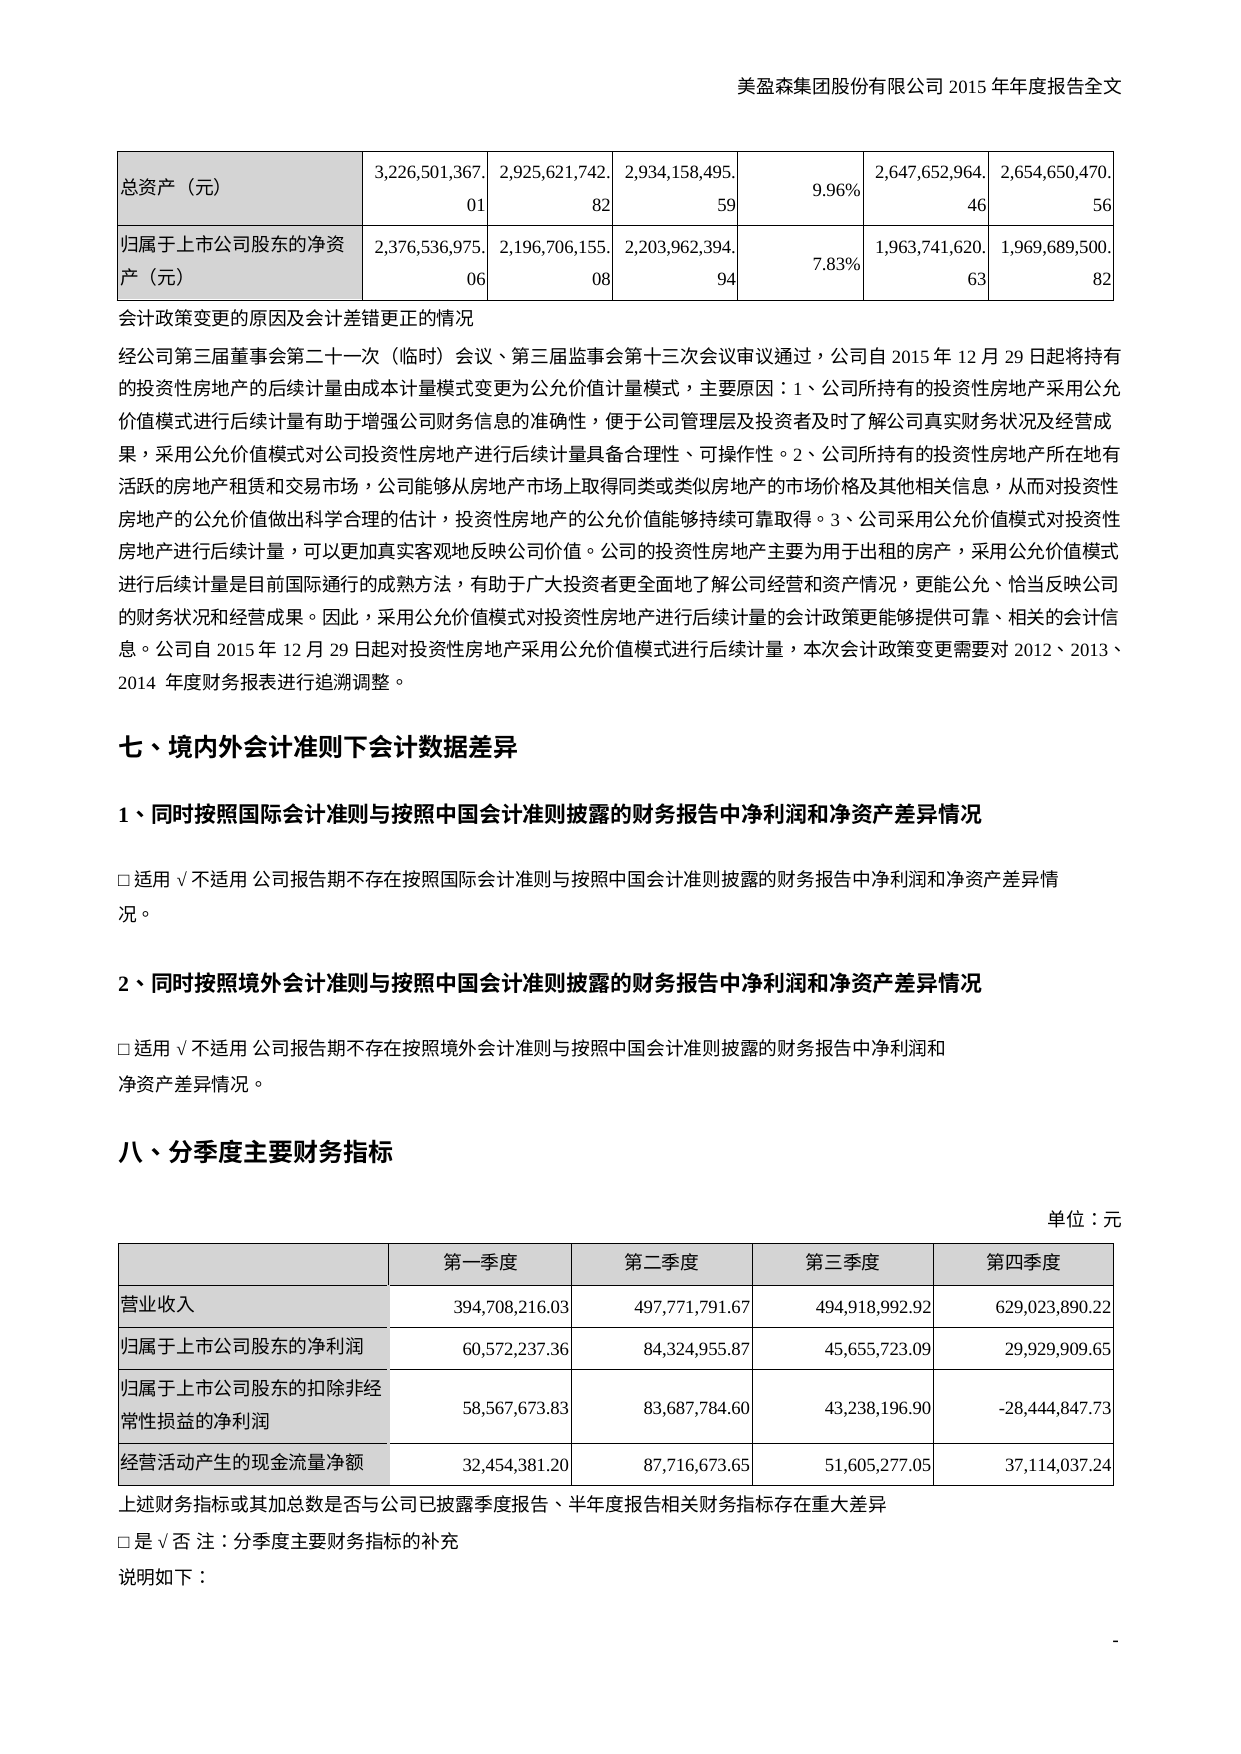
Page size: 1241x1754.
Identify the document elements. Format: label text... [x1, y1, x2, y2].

text 2014 年度财务报表进行追溯调整。 [118, 670, 1131, 695]
table_cell 营业收入 [119, 1286, 387, 1327]
text 经公司第三届董事会第二十一次（临时）会议、第三届监事会第十三次会议审议通过，公司自 2015 年 12 月 29 日起将持有 的投资性房地产的后续计量由成本计量模式变更为公允价值计量模式，主要原因：1、公司所持有的投资性房地产采用公允 价值模式进行后续计量有助于增强公司财务信息的准确性，便于公司管理层及投资者及时了解公司真实财务状况及经营成 果，采用公允价值模式对公司投资性房地产进行后续计量具备合理性、可操作性。2、公司所持有的投资性房地产所在地有 活跃的房地产租赁和交易市场，公司能够从房地产市场上取得同类或类似房地产的市场价格及其他相关信息，从而对投资性 房地产的公允价值做出科学合理的估计，投资性房地产的公允价值能够持续可靠取得。3、公司采用公允价值模式对投资性 房地产进行后续计量，可以更加真实客观地反映公司价值。公司的投资性房地产主要为用于出租的房产，采用公允价值模式 进行后续计量是目前国际通行的成熟方法，有助于广大投资者更全面地了解公司经营和资产情况，更能公允、恰当反映公司 的财务状况和经营成果。因此，采用公允价值模式对投资性房地产进行后续计量的会计政策更能够提供可靠、相关的会计信 息。公司自 2015 年 12 月 29 日起对投资性房地产采用公允价值模式进行后续计量，本次会计政策变更需要对 2012、2013、 [118, 343, 1131, 662]
table_header 2,647,652,964. 46 [864, 152, 988, 225]
table_cell 45,655,723.09 [753, 1328, 933, 1369]
table_cell 60,572,237.36 [390, 1328, 571, 1369]
table_header [119, 1244, 388, 1285]
table_cell 87,716,673.65 [572, 1444, 752, 1485]
table_cell 494,918,992.92 [753, 1286, 933, 1327]
table_header 2,925,621,742. 82 [488, 152, 612, 225]
table_cell 2,203,962,394. 94 [613, 226, 737, 299]
text □ 适用 √ 不适用 公司报告期不存在按照国际会计准则与按照中国会计准则披露的财务报告中净利润和净资产差异情况。 [118, 866, 1072, 927]
table_cell 归属于上市公司股东的扣除非经 常性损益的净利润 [119, 1370, 387, 1443]
subtitle 七、境内外会计准则下会计数据差异 [118, 729, 1131, 764]
table_cell 83,687,784.60 [572, 1370, 752, 1443]
table_cell 2,196,706,155. 08 [488, 226, 612, 299]
table_header 总资产（元） [118, 152, 362, 225]
table_cell 经营活动产生的现金流量净额 [119, 1444, 387, 1485]
table_cell 497,771,791.67 [572, 1286, 752, 1327]
text □ 适用 √ 不适用 公司报告期不存在按照境外会计准则与按照中国会计准则披露的财务报告中净利润和净资产差异情况。 [118, 1035, 964, 1096]
table_header 第一季度 [389, 1244, 571, 1285]
table_header 9.96% [738, 152, 863, 225]
text 上述财务指标或其加总数是否与公司已披露季度报告、半年度报告相关财务指标存在重大差异 [118, 1491, 1131, 1517]
table_cell 归属于上市公司股东的净资 产（元） [118, 226, 362, 299]
table_header 2,934,158,495. 59 [613, 152, 737, 225]
table_cell -28,444,847.73 [934, 1370, 1113, 1443]
table_cell 37,114,037.24 [934, 1444, 1113, 1485]
table_header 2,654,650,470. 56 [989, 152, 1113, 225]
table_cell 51,605,277.05 [753, 1444, 933, 1485]
table_header 第二季度 [572, 1244, 752, 1285]
text □ 是 √ 否 注：分季度主要财务指标的补充说明如下： [118, 1529, 476, 1590]
table_cell 394,708,216.03 [390, 1286, 571, 1327]
table_cell 58,567,673.83 [390, 1370, 571, 1443]
table_header 3,226,501,367. 01 [363, 152, 487, 225]
table_cell 32,454,381.20 [390, 1444, 571, 1485]
table_cell 2,376,536,975. 06 [363, 226, 487, 299]
text 单位：元 [102, 1206, 1122, 1231]
subtitle 八、分季度主要财务指标 [118, 1134, 1131, 1168]
table_header 第三季度 [753, 1244, 933, 1285]
table_cell 1,969,689,500. 82 [989, 226, 1113, 299]
table_cell 29,929,909.65 [934, 1328, 1113, 1369]
table_header 第四季度 [934, 1244, 1113, 1285]
table_cell 629,023,890.22 [934, 1286, 1113, 1327]
table_cell 7.83% [738, 226, 863, 299]
table_cell 43,238,196.90 [753, 1370, 933, 1443]
table_cell 归属于上市公司股东的净利润 [119, 1328, 387, 1369]
subtitle 1、同时按照国际会计准则与按照中国会计准则披露的财务报告中净利润和净资产差异情况 [118, 799, 1131, 829]
subtitle 2、同时按照境外会计准则与按照中国会计准则披露的财务报告中净利润和净资产差异情况 [118, 968, 1131, 998]
table_cell 84,324,955.87 [572, 1328, 752, 1369]
text 会计政策变更的原因及会计差错更正的情况 [118, 306, 1131, 331]
table_cell 1,963,741,620. 63 [864, 226, 988, 299]
